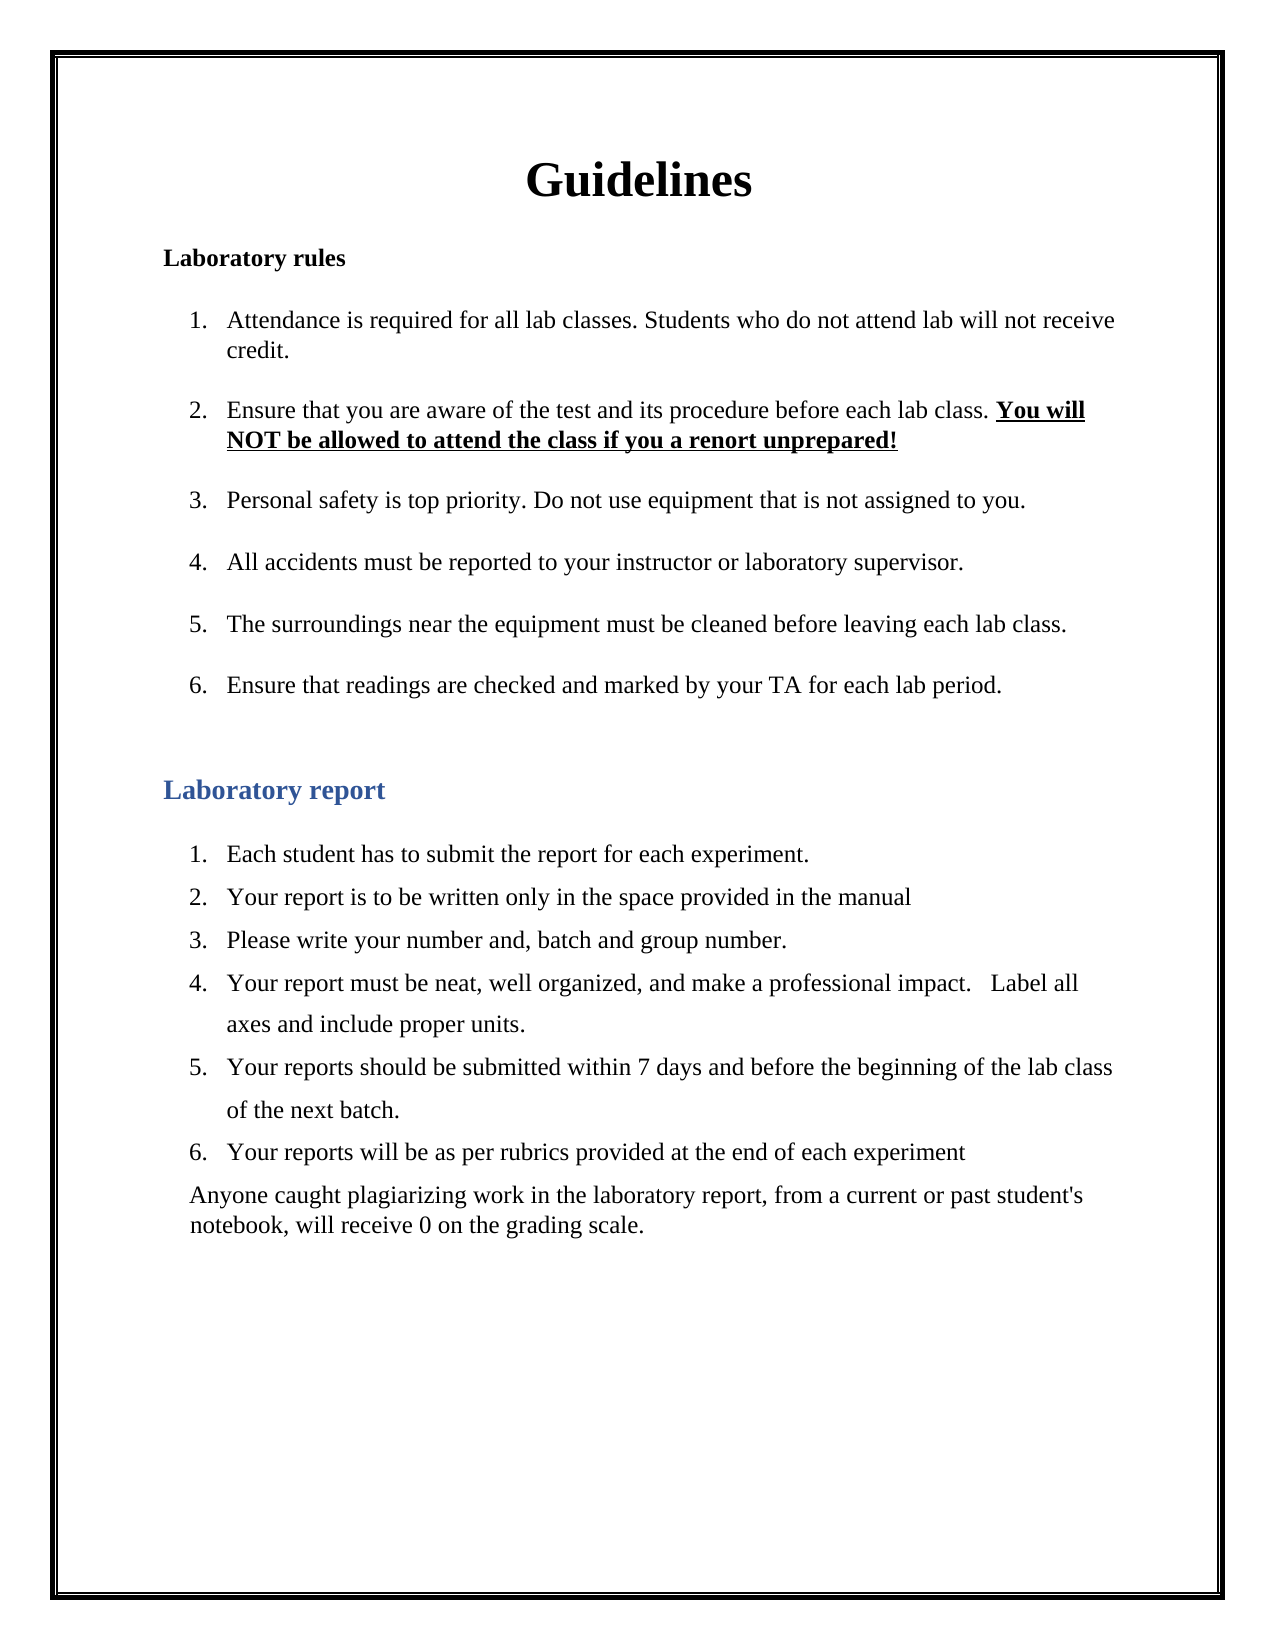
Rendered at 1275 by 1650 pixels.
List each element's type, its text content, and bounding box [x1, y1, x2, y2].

list Ensure that readings are checked and marked by your TA for each lab period. [189, 671, 1121, 699]
list Please write your number and, batch and group number. [189, 925, 1121, 953]
list Ensure that you are aware of the test and its procedure before each lab class. You will NOT be allowed to attend the class if you a renort unprepared! [189, 395, 1121, 454]
list The surroundings near the equipment must be cleaned before leaving each lab class. [189, 609, 1121, 638]
list All accidents must be reported to your instructor or laboratory supervisor. [189, 547, 1121, 576]
list Your reports will be as per rubrics provided at the end of each experiment [189, 1137, 1121, 1166]
list Personal safety is top priority. Do not use equipment that is not assigned to you. [189, 486, 1121, 514]
list Your report must be neat, well organized, and make a professional impact. Label all axes and include proper units. [189, 968, 1121, 1038]
list Each student has to submit the report for each experiment. [189, 839, 1121, 868]
text Anyone caught plagiarizing work in the laboratory report, from a current or past student's notebook, will receive 0 on the grading scale. [189, 1181, 1125, 1239]
list Your reports should be submitted within 7 days and before the beginning of the lab class of the next batch. [189, 1052, 1121, 1123]
subtitle Laboratory rules [163, 243, 1125, 272]
subtitle Guidelines [152, 150, 1125, 207]
subtitle Laboratory report [163, 773, 1125, 805]
list Your report is to be written only in the space provided in the manual [189, 882, 1121, 911]
list Attendance is required for all lab classes. Students who do not attend lab will not receive credit. [189, 305, 1121, 363]
